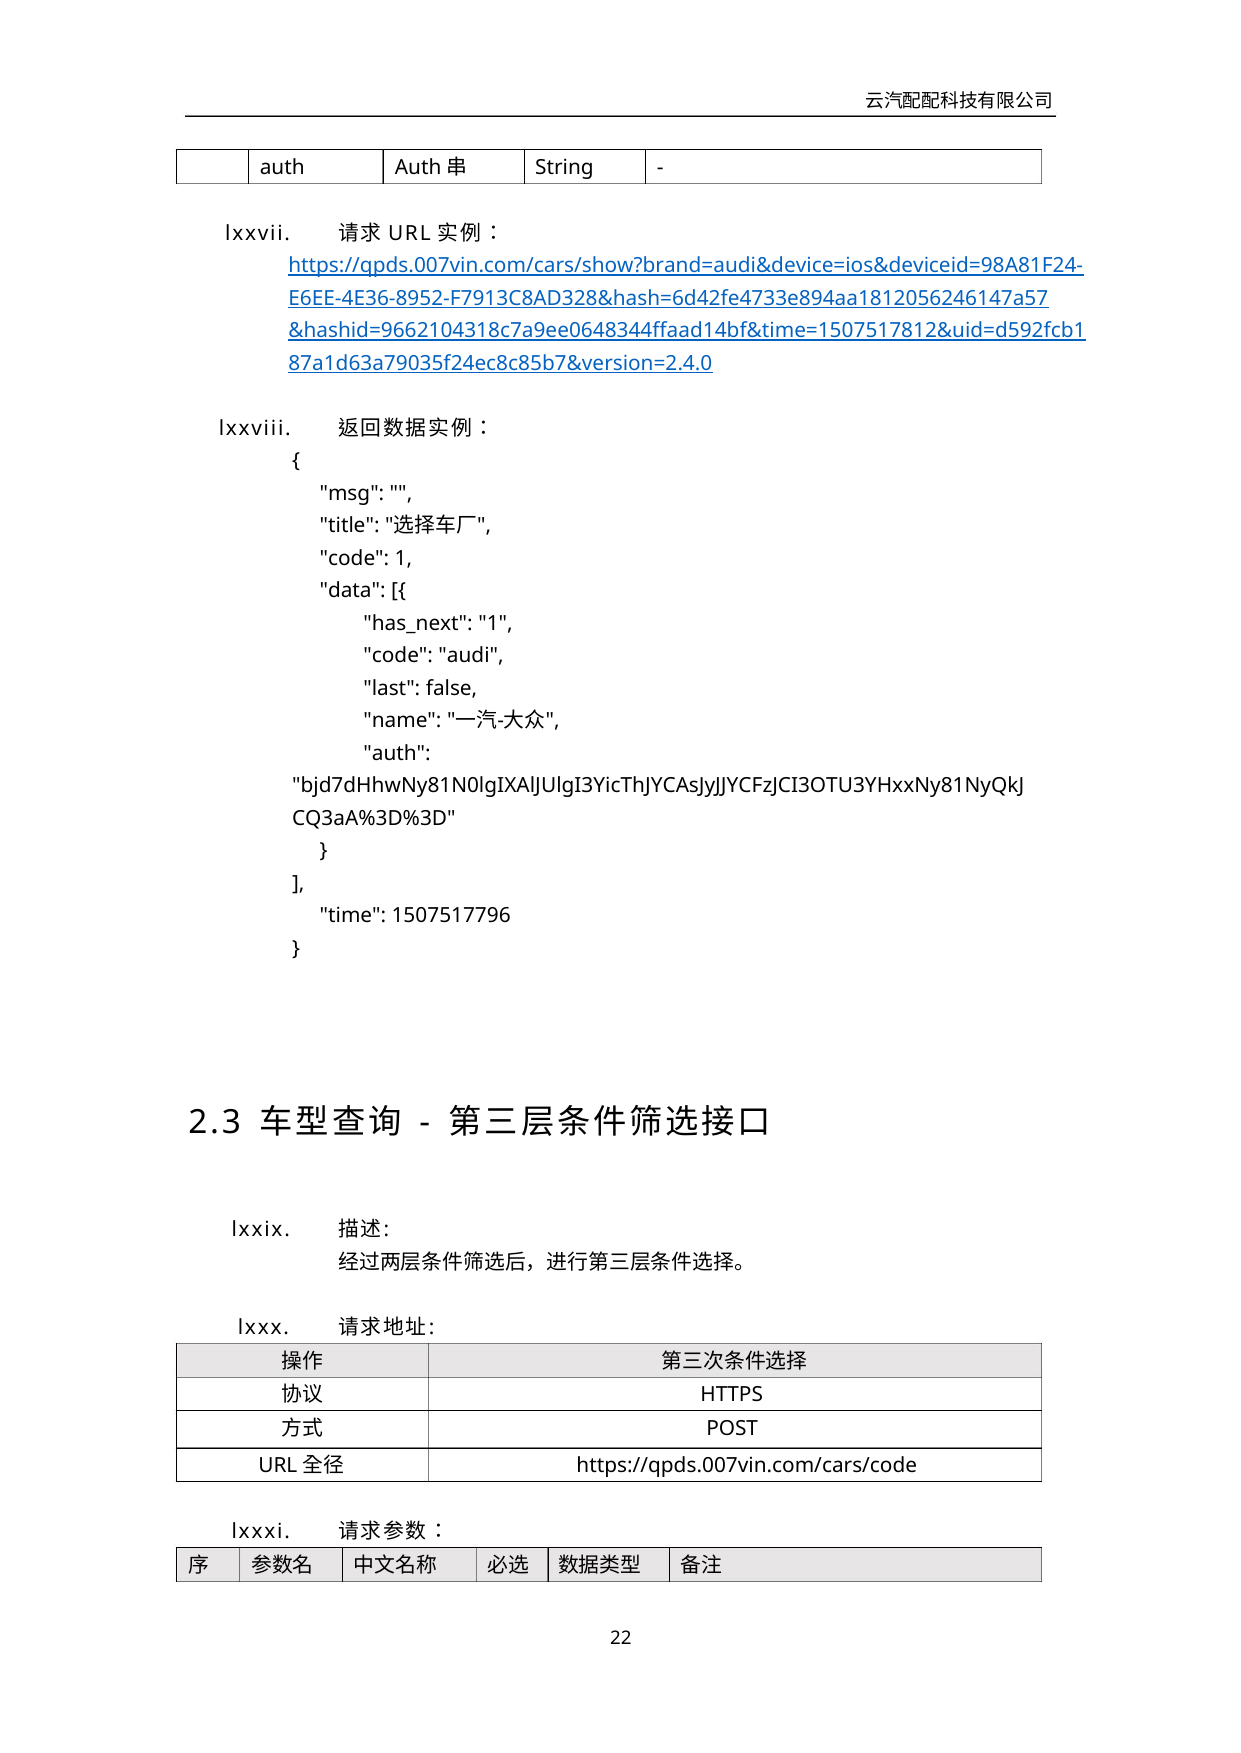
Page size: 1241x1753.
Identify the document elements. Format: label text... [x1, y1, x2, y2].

text "auth": [363, 743, 455, 764]
text 2.3 车型查询 - 第三层条件筛选接口 [188, 1106, 861, 1140]
text 22 [610, 1629, 659, 1648]
text https://qpds.007vin.com/cars/show?brand=audi&device=ios&deviceid=98A81F24- [288, 255, 1162, 277]
text 请求地址: [338, 1317, 465, 1338]
text 云汽配配科技有限公司 [865, 92, 1081, 111]
picture [173, 146, 1044, 186]
text "has_next": "1", [363, 613, 536, 634]
text "code": "audi", [363, 646, 526, 667]
text POST [706, 1418, 799, 1439]
text - [657, 157, 695, 178]
text 参数名 [251, 1555, 344, 1576]
text "msg": "", [319, 483, 437, 504]
text lxxvii. [225, 223, 317, 244]
text ], [292, 873, 334, 894]
text } [292, 938, 532, 959]
text } [319, 841, 357, 862]
text 必选 数据类型 [487, 1555, 673, 1576]
text "time": 1507517796 [319, 906, 532, 927]
text "data": [{ [319, 581, 430, 602]
text 方式 [282, 1418, 354, 1439]
text 经过两层条件筛选后，进行第三层条件选择。 [338, 1252, 817, 1273]
text CQ3aA%3D%3D" [292, 808, 489, 829]
text HTTPS [700, 1384, 799, 1406]
text &hashid=9662104318c7a9ee0648344ffaad14bf&time=1507517812&uid=d592fcb1 [288, 320, 1162, 342]
text "code": 1, [319, 548, 439, 569]
text 中文名称 [353, 1555, 480, 1576]
text URL 全径 [258, 1456, 378, 1477]
text 操作 [282, 1351, 354, 1372]
text 87a1d63a79035f24ec8c85b7&version=2.4.0 [288, 353, 1162, 374]
text lxxix. [231, 1219, 317, 1241]
text 描述: [338, 1219, 420, 1241]
text 第三次条件选择 [661, 1351, 838, 1372]
picture [182, 112, 1058, 119]
text 协议 [282, 1384, 354, 1406]
picture [173, 1544, 1044, 1584]
text https://qpds.007vin.com/cars/code [576, 1456, 939, 1477]
text E6EE-4E36-8952-F7913C8AD328&hash=6d42fe4733e894aa1812056246147a57 [288, 288, 1162, 309]
text "name": "一汽-大众", [363, 711, 583, 732]
text 返回数据实例： [338, 418, 525, 439]
text lxxxi. [231, 1521, 338, 1543]
text String [535, 157, 621, 178]
picture [173, 1340, 1044, 1484]
text 请求 URL 实例： [338, 223, 537, 244]
text auth [259, 157, 331, 178]
text { [292, 451, 330, 472]
text 请求参数： [338, 1521, 480, 1543]
text "last": false, [363, 678, 503, 699]
text 备注 [680, 1555, 753, 1576]
text "title": "选择车厂", [319, 516, 513, 537]
text lxxviii. [218, 418, 317, 439]
text 序 [188, 1555, 240, 1576]
text Auth 串 [394, 157, 494, 178]
text "bjd7dHhwNy81N0lgIXAlJUlgI3YicThJYCAsJyJJYCFzJCI3OTU3YHxxNy81NyQkJ [292, 776, 1164, 797]
text lxxx. [238, 1317, 317, 1338]
